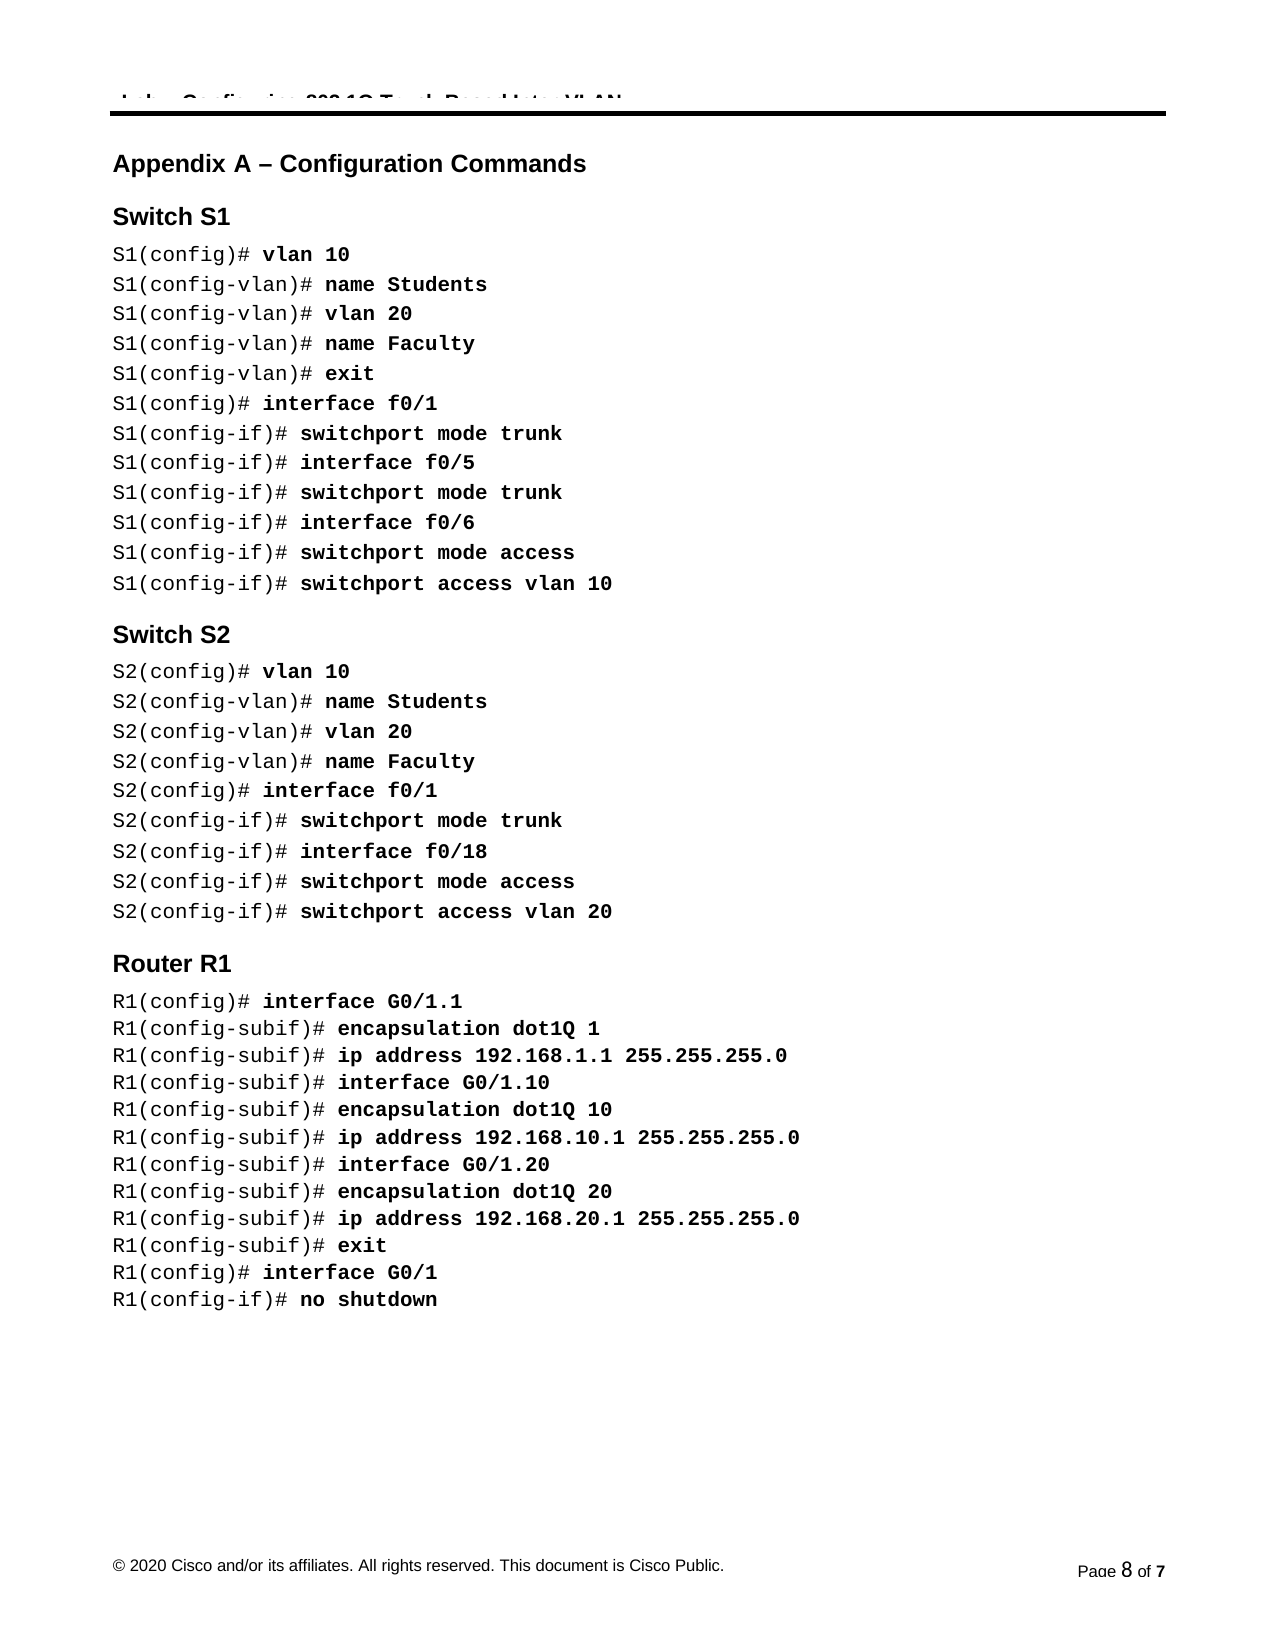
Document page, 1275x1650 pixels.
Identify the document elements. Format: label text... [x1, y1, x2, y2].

text R1(config-subif)# encapsulation dot1Q 1 [112, 1018, 1179, 1041]
text R1(config-subif)# interface G0/1.20 [112, 1154, 1179, 1177]
text R1(config-subif)# encapsulation dot1Q 10 [112, 1099, 1179, 1123]
text R1(config-subif)# ip address 192.168.20.1 255.255.255.0 [112, 1208, 1179, 1232]
subtitle Appendix A – Configuration Commands [112, 148, 1179, 177]
text S2(config-vlan)# name Students S2(config-vlan)# vlan 20 S2(config-vlan)# name Faculty S2(config)# interface f0/1 [112, 691, 488, 804]
subtitle Router R1 [112, 949, 1179, 978]
text S1(config-if)# switchport mode trunk S1(config-if)# interface f0/5 S1(config-if)# switchport mode trunk S1(config-if)# interface f0/6 S1(config-if)# switchport mode access [112, 423, 575, 565]
text R1(config-subif)# ip address 192.168.10.1 255.255.255.0 [112, 1127, 1179, 1150]
text S1(config)# vlan 10 [112, 244, 1179, 267]
text S2(config-if)# switchport mode trunk [112, 810, 1179, 831]
text R1(config-subif)# interface G0/1.10 [112, 1072, 1179, 1096]
text R1(config-subif)# exit R1(config)# interface G0/1 R1(config-if)# no shutdown [112, 1235, 438, 1313]
text S2(config-if)# interface f0/18 S2(config-if)# switchport mode access S2(config-if)# switchport access vlan 20 [112, 841, 613, 924]
text R1(config-subif)# ip address 192.168.1.1 255.255.255.0 [112, 1045, 1179, 1069]
text S1(config-if)# switchport access vlan 10 [112, 572, 1179, 595]
text Switch S1 [112, 202, 1179, 231]
text R1(config)# interface G0/1.1 [112, 991, 1179, 1014]
text S1(config-vlan)# name Students S1(config-vlan)# vlan 20 S1(config-vlan)# name Faculty S1(config-vlan)# exit S1(config)# interface f0/1 [112, 274, 488, 416]
text S2(config)# vlan 10 [112, 661, 1179, 685]
subtitle Switch S2 [112, 620, 1179, 648]
text R1(config-subif)# encapsulation dot1Q 20 [112, 1181, 1179, 1204]
